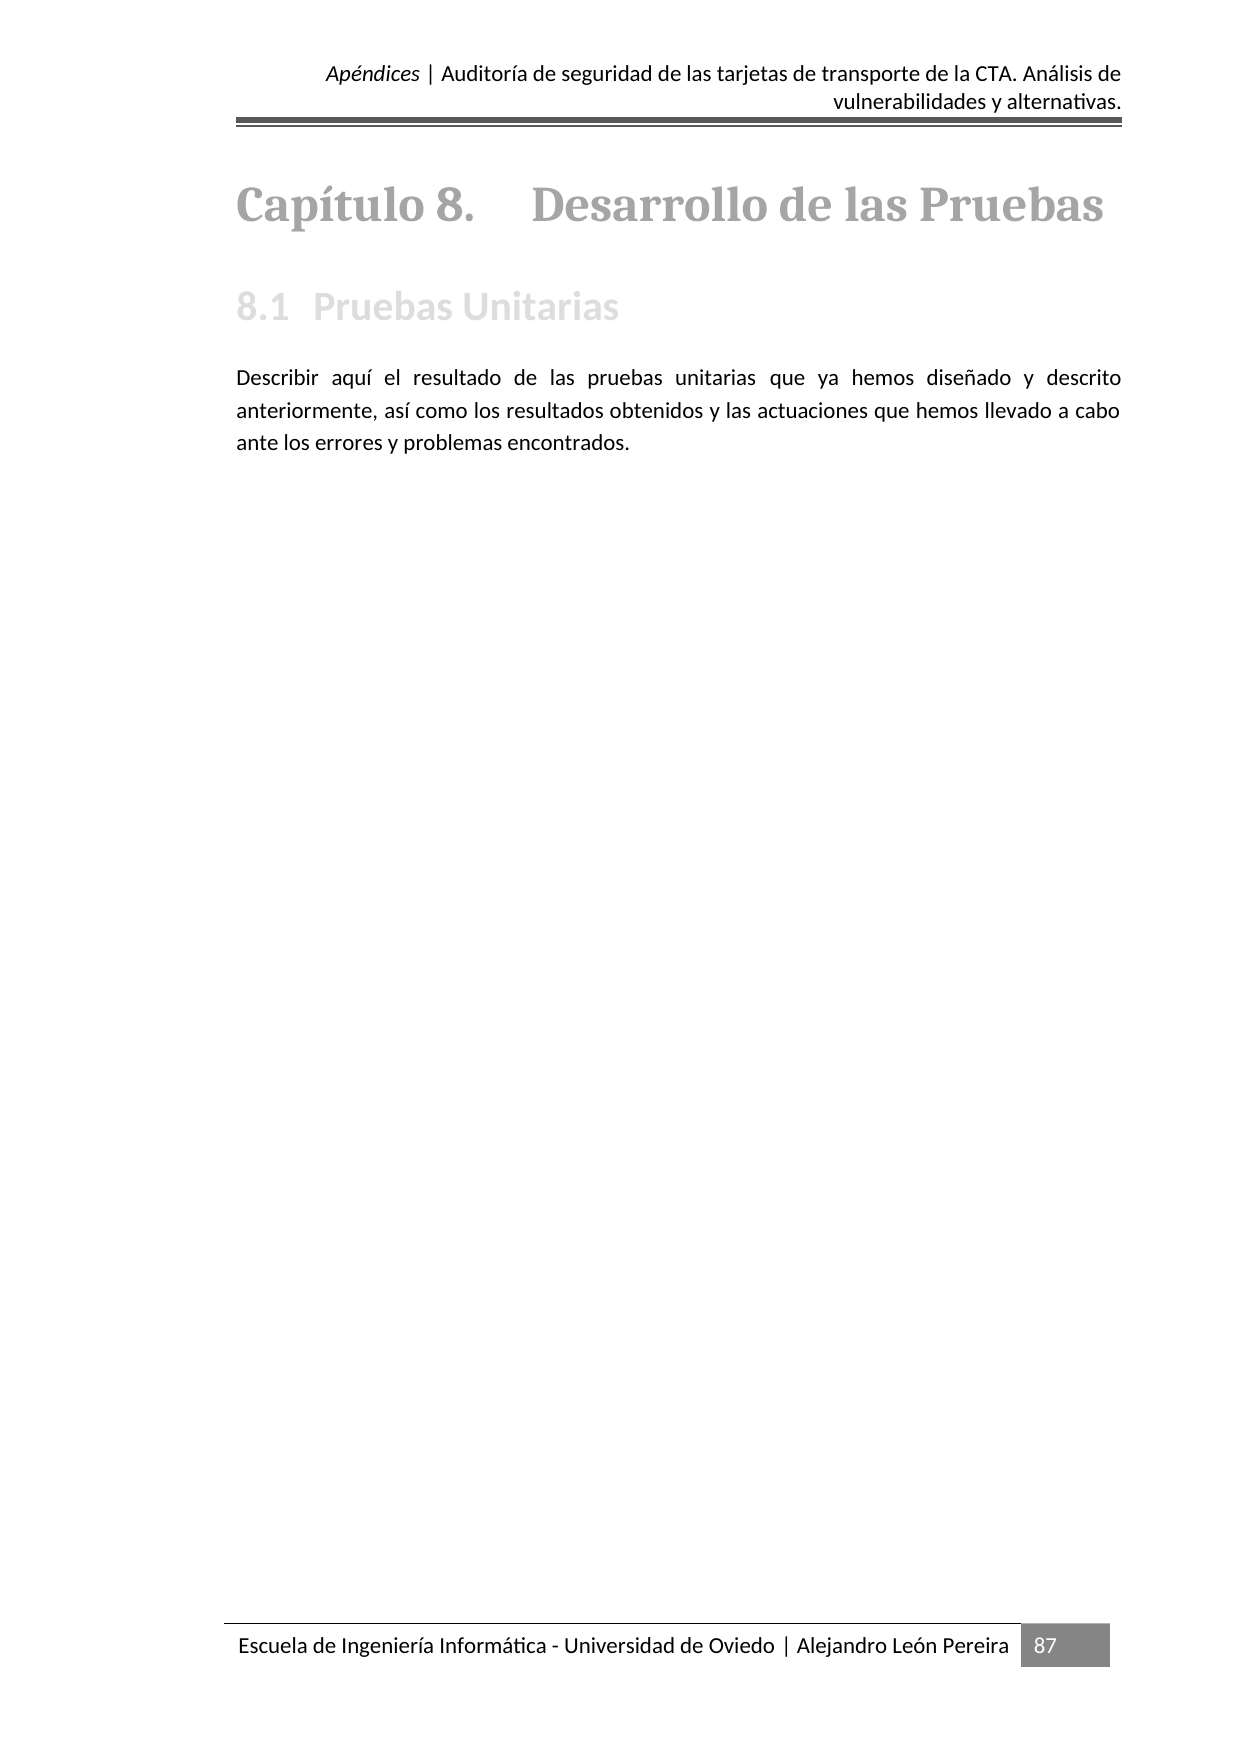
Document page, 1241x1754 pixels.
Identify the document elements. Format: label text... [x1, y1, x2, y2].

text Describir aquí el resultado de las pruebas unitarias que ya hemos diseñado y descrito anteriormente, así como los resultados obtenidos y las actuaciones que hemos llevado a cabo ante los errores y problemas encontrados. [236, 363, 1122, 456]
subtitle Pruebas Unitarias [236, 280, 1122, 331]
subtitle Desarrollo de las Pruebas [236, 177, 1122, 234]
